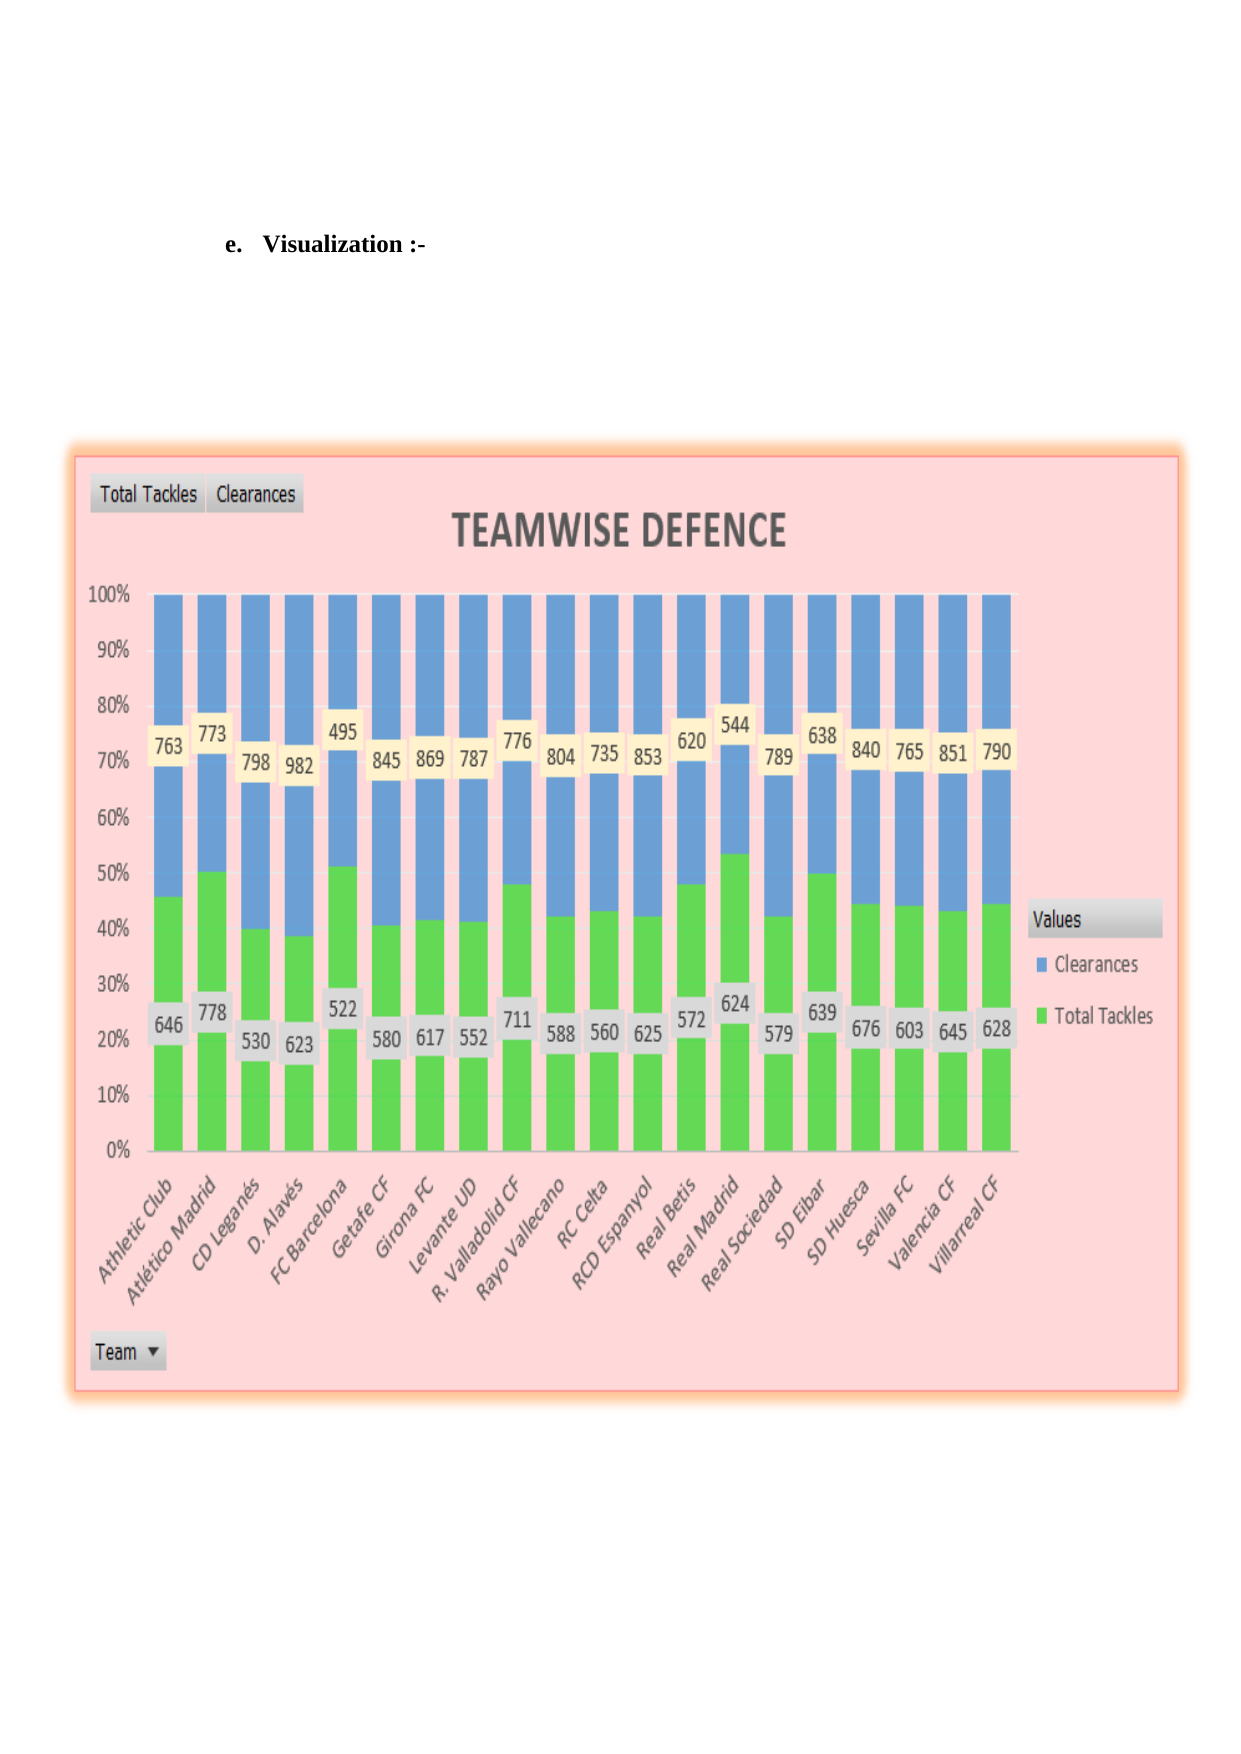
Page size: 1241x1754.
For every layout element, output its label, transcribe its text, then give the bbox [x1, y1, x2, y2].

picture [11, 355, 1230, 1512]
list Visualization :- [225, 229, 1090, 257]
